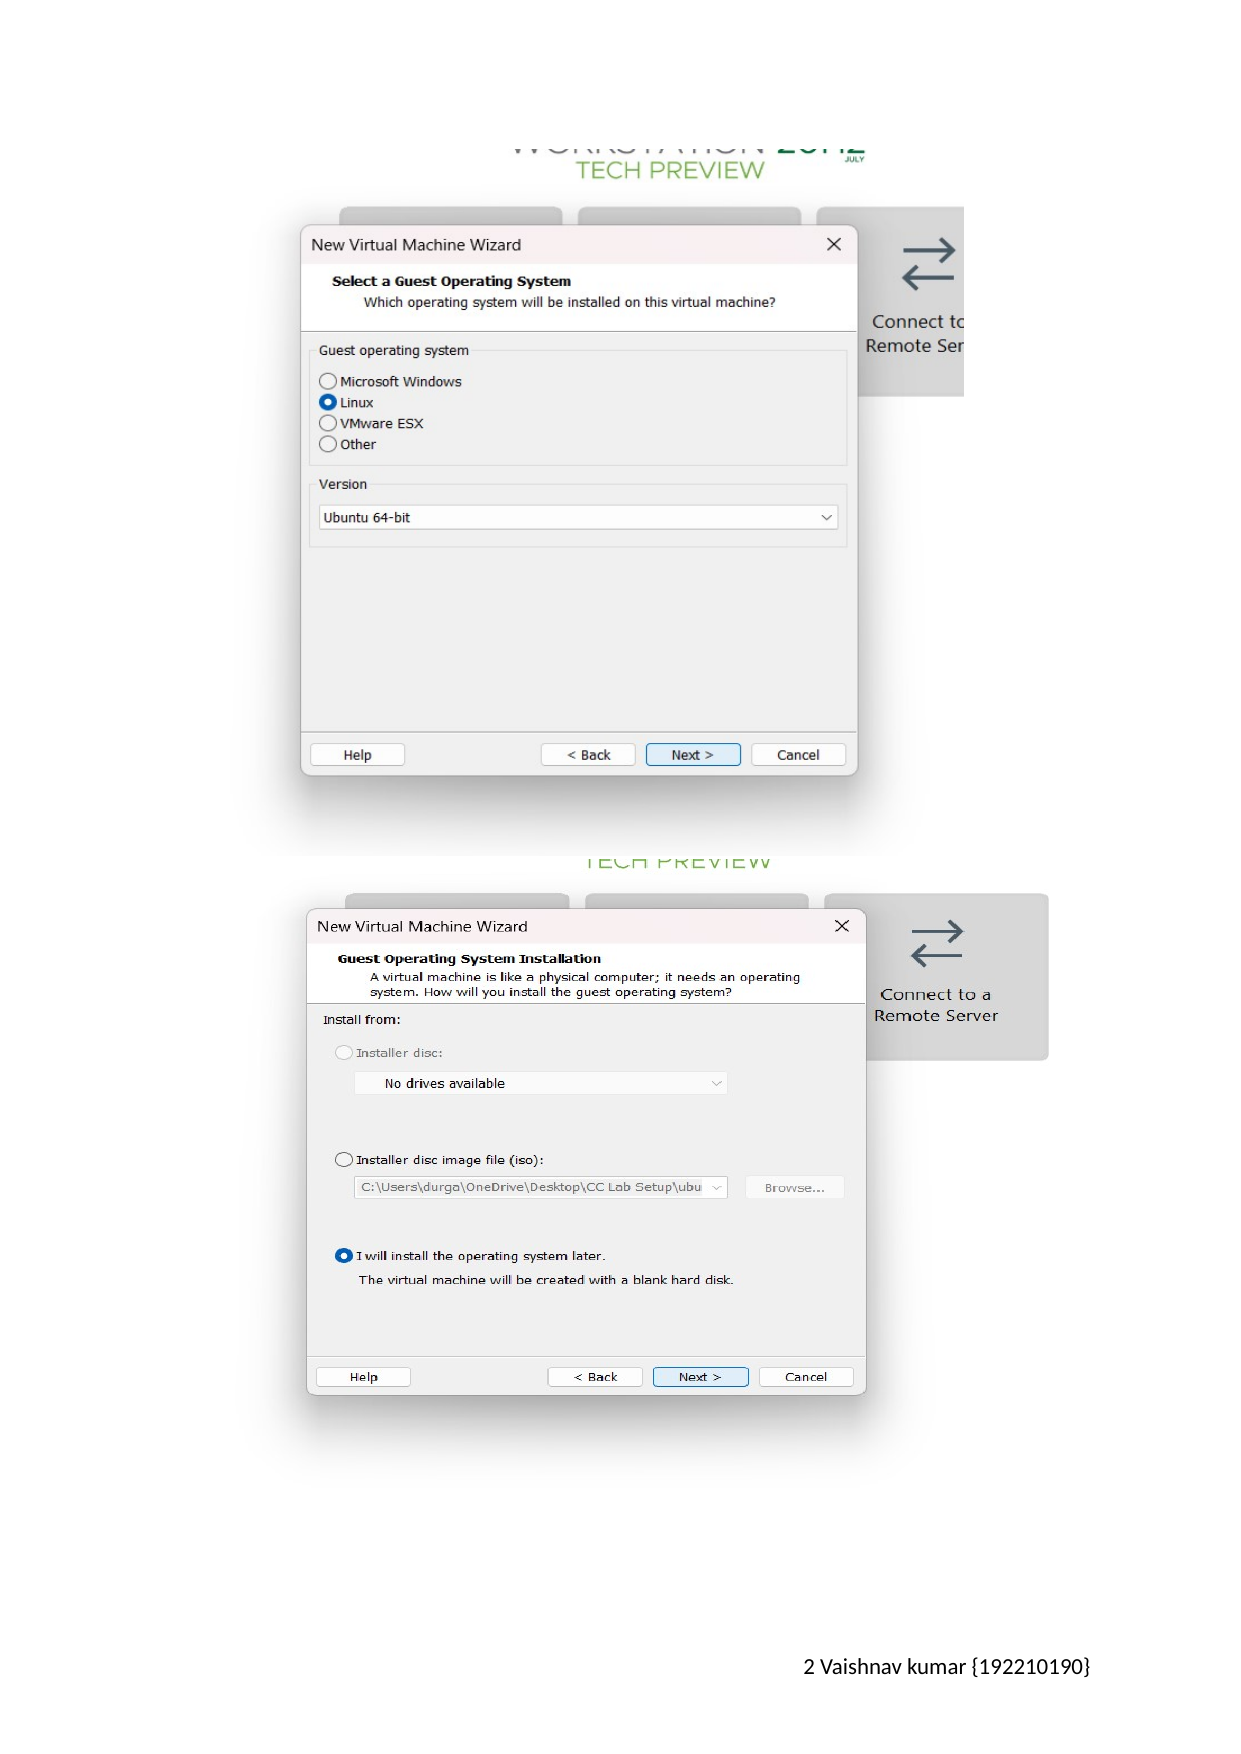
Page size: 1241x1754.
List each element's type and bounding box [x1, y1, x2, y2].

picture [150, 149, 964, 856]
picture [150, 859, 1091, 1563]
